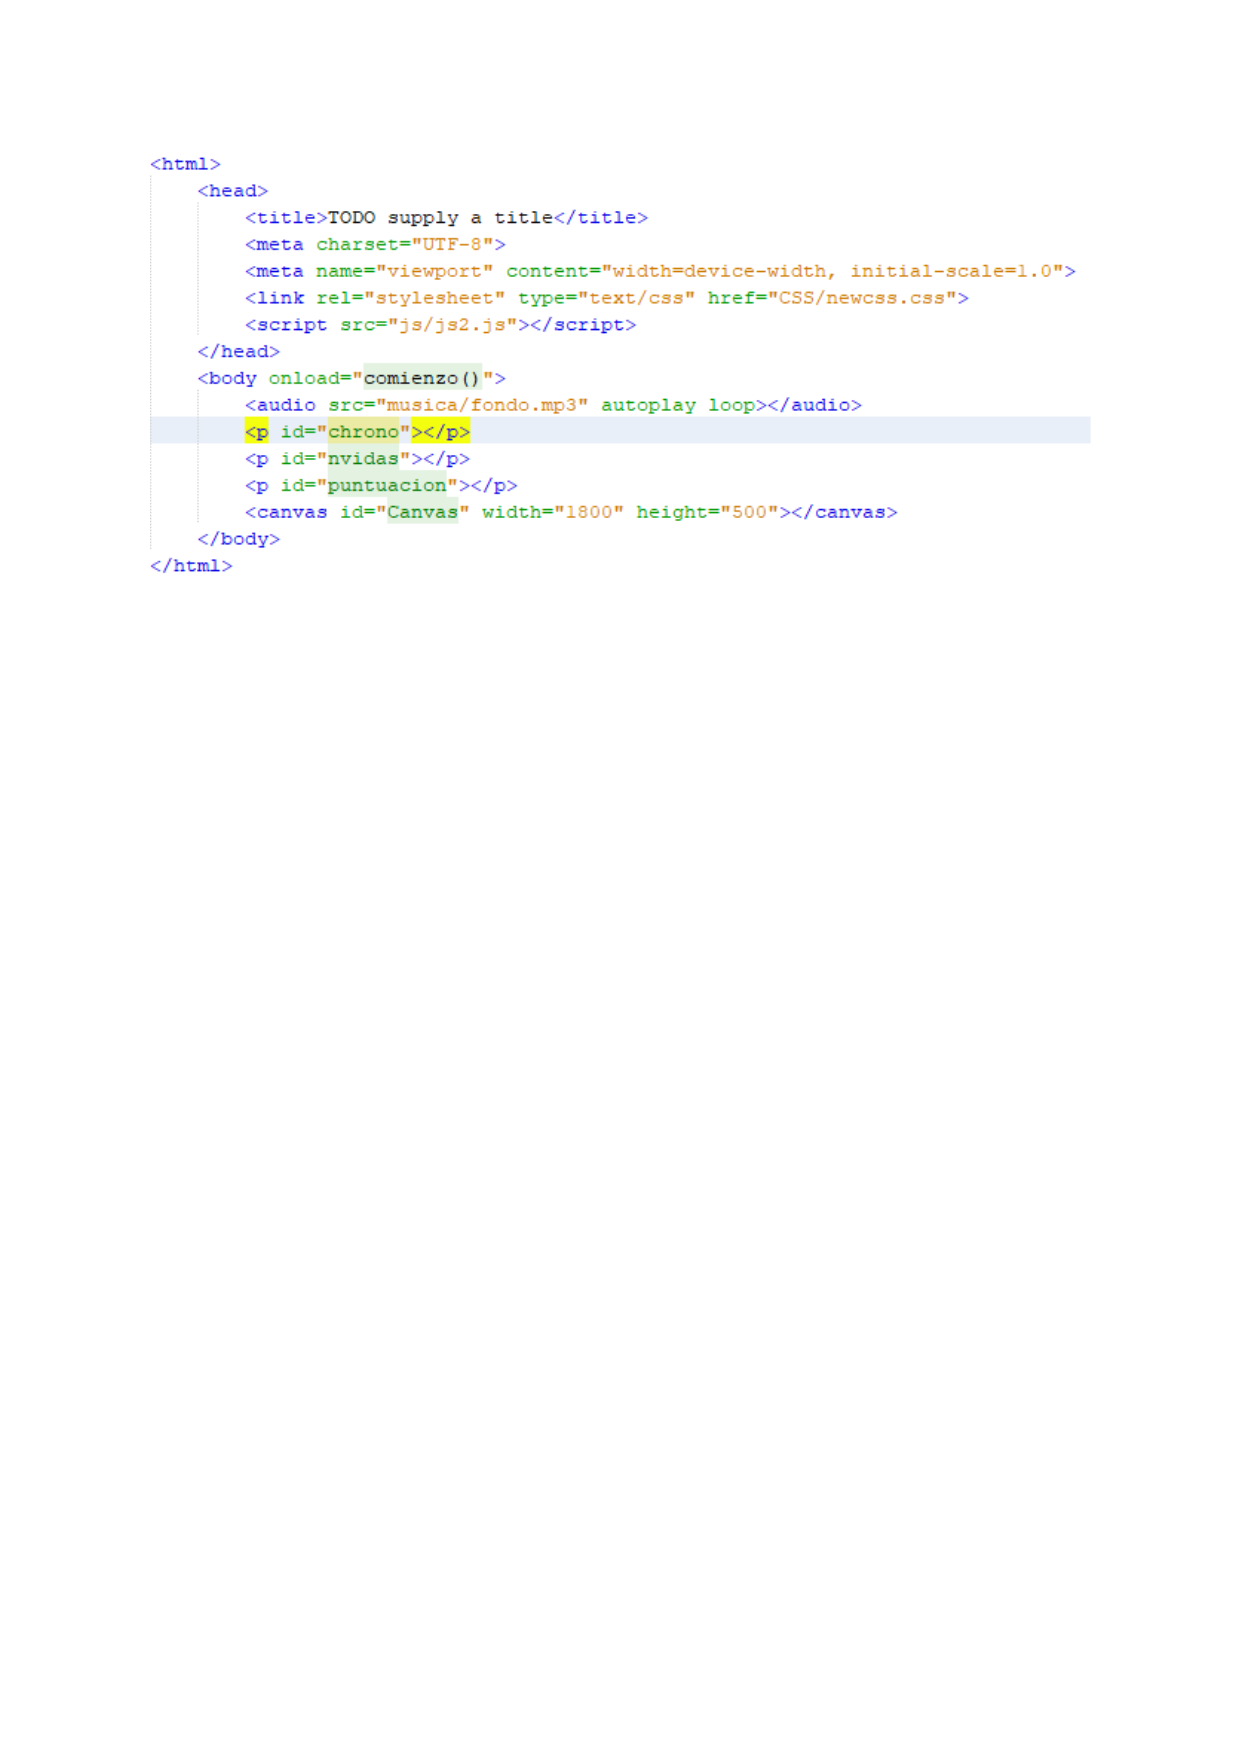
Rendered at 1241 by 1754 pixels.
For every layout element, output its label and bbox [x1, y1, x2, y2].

picture [150, 150, 1091, 582]
